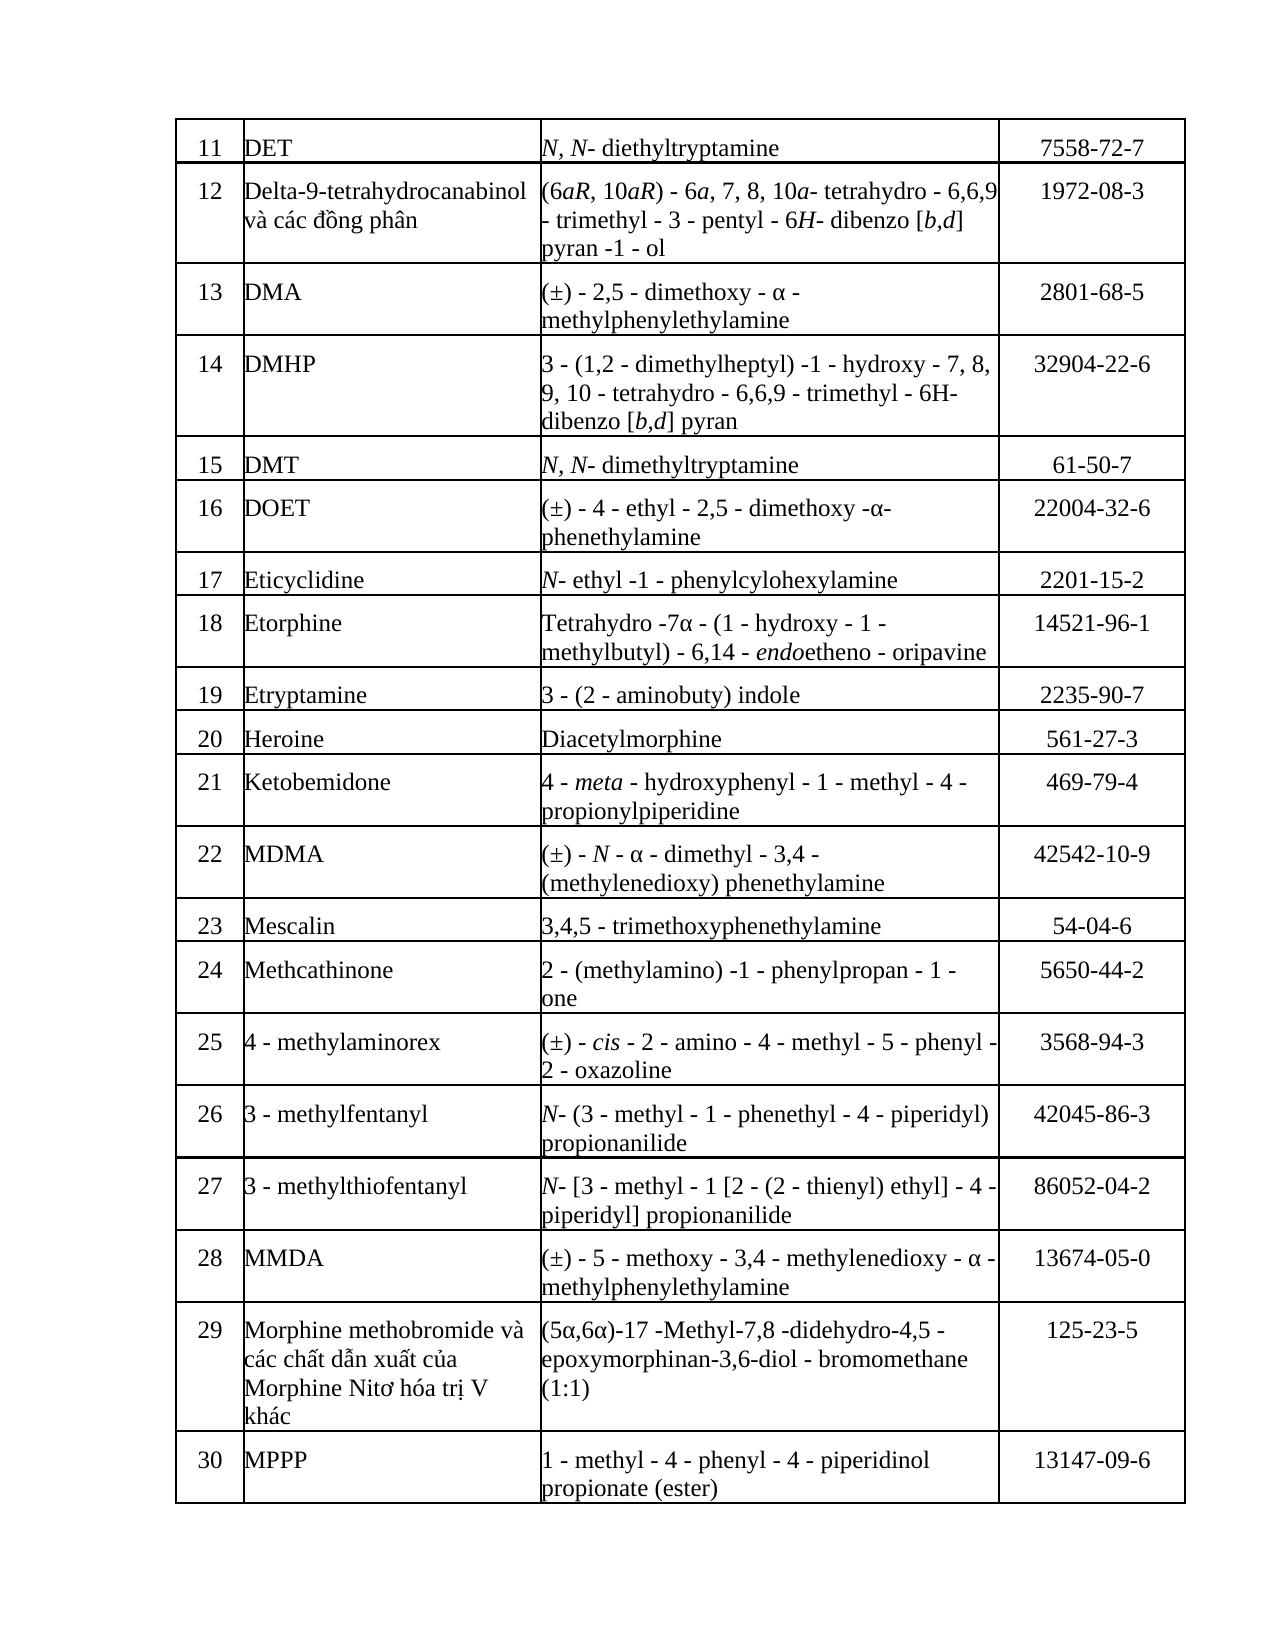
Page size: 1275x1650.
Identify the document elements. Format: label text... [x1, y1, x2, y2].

table_cell 23 [177, 899, 243, 940]
table_cell N- (3 - methyl - 1 - phenethyl - 4 - piperidyl) propionanilide [542, 1086, 998, 1156]
table_cell 13674-05-0 [1000, 1231, 1184, 1301]
table_cell DMA [245, 264, 540, 334]
table_cell 469-79-4 [1000, 755, 1184, 825]
table_cell 42045-86-3 [1000, 1086, 1184, 1156]
table_cell 3 - (2 - aminobuty) indole [542, 668, 998, 709]
table_cell DMT [245, 437, 540, 478]
table_cell N- ethyl -1 - phenylcylohexylamine [542, 553, 998, 594]
table_cell (±) - 2,5 - dimethoxy - α - methylphenylethylamine [542, 264, 998, 334]
table_cell 13 [177, 264, 243, 334]
table_cell 20 [177, 711, 243, 753]
table_cell 18 [177, 596, 243, 666]
table_cell (6aR, 10aR) - 6a, 7, 8, 10a- tetrahydro - 6,6,9 - trimethyl - 3 - pentyl - 6H- dibenzo [b,d] pyran -1 - ol [542, 164, 998, 262]
table_cell 11 [177, 120, 243, 161]
table_cell Diacetylmorphine [542, 711, 998, 753]
table_cell N, N- dimethyltryptamine [542, 437, 998, 478]
table_cell Etryptamine [245, 668, 540, 709]
table_cell 7558-72-7 [1000, 120, 1184, 161]
table_cell 12 [177, 164, 243, 262]
table_cell 24 [177, 942, 243, 1012]
table_cell 2 - (methylamino) -1 - phenylpropan - 1 - one [542, 942, 998, 1012]
table_cell N, N- diethyltryptamine [542, 120, 998, 161]
table_cell DET [245, 120, 540, 161]
table_cell 3 - methylfentanyl [245, 1086, 540, 1156]
table_cell DMHP [245, 336, 540, 435]
table_cell (±) - cis - 2 - amino - 4 - methyl - 5 - phenyl - 2 - oxazoline [542, 1014, 998, 1084]
table_cell Etorphine [245, 596, 540, 666]
table_cell 30 [177, 1432, 243, 1502]
table_cell 14521-96-1 [1000, 596, 1184, 666]
table_cell 61-50-7 [1000, 437, 1184, 478]
table_cell 22004-32-6 [1000, 481, 1184, 551]
table_cell 54-04-6 [1000, 899, 1184, 940]
table_cell 25 [177, 1014, 243, 1084]
table_cell N- [3 - methyl - 1 [2 - (2 - thienyl) ethyl] - 4 - piperidyl] propionanilide [542, 1159, 998, 1228]
table_cell Ketobemidone [245, 755, 540, 825]
table_cell 125-23-5 [1000, 1303, 1184, 1430]
table_cell MDMA [245, 827, 540, 897]
table_cell 14 [177, 336, 243, 435]
table_cell 13147-09-6 [1000, 1432, 1184, 1502]
table_cell 561-27-3 [1000, 711, 1184, 753]
table_cell 3568-94-3 [1000, 1014, 1184, 1084]
table_cell 2235-90-7 [1000, 668, 1184, 709]
table_cell 3,4,5 - trimethoxyphenethylamine [542, 899, 998, 940]
table_cell 42542-10-9 [1000, 827, 1184, 897]
table_cell 21 [177, 755, 243, 825]
table_cell 17 [177, 553, 243, 594]
table_cell Morphine methobromide và các chất dẫn xuất của Morphine Nitơ hóa trị V khác [245, 1303, 540, 1430]
table_cell 1 - methyl - 4 - phenyl - 4 - piperidinol propionate (ester) [542, 1432, 998, 1502]
table_cell 2201-15-2 [1000, 553, 1184, 594]
table_cell 2801-68-5 [1000, 264, 1184, 334]
table_cell 1972-08-3 [1000, 164, 1184, 262]
table_cell 4 - methylaminorex [245, 1014, 540, 1084]
table_cell 3 - (1,2 - dimethylheptyl) -1 - hydroxy - 7, 8, 9, 10 - tetrahydro - 6,6,9 - trimethyl - 6H- dibenzo [b,d] pyran [542, 336, 998, 435]
table_cell 15 [177, 437, 243, 478]
table_cell Tetrahydro -7α - (1 - hydroxy - 1 - methylbutyl) - 6,14 - endoetheno - oripavine [542, 596, 998, 666]
table_cell (±) - 4 - ethyl - 2,5 - dimethoxy -α- phenethylamine [542, 481, 998, 551]
table_cell 27 [177, 1159, 243, 1228]
table_cell 19 [177, 668, 243, 709]
table_cell DOET [245, 481, 540, 551]
table_cell 86052-04-2 [1000, 1159, 1184, 1228]
table_cell 5650-44-2 [1000, 942, 1184, 1012]
table_cell 4 - meta - hydroxyphenyl - 1 - methyl - 4 - propionylpiperidine [542, 755, 998, 825]
table_cell (5α,6α)-17 -Methyl-7,8 -didehydro-4,5 - epoxymorphinan-3,6-diol - bromomethane (1:1) [542, 1303, 998, 1430]
table_cell MMDA [245, 1231, 540, 1301]
table_cell 29 [177, 1303, 243, 1430]
table_cell 32904-22-6 [1000, 336, 1184, 435]
table_cell 3 - methylthiofentanyl [245, 1159, 540, 1228]
table_cell Mescalin [245, 899, 540, 940]
table_cell 16 [177, 481, 243, 551]
table_cell (±) - N - α - dimethyl - 3,4 - (methylenedioxy) phenethylamine [542, 827, 998, 897]
table_cell 28 [177, 1231, 243, 1301]
table_cell Delta-9-tetrahydrocanabinol và các đồng phân [245, 164, 540, 262]
table_cell Heroine [245, 711, 540, 753]
table_cell MPPP [245, 1432, 540, 1502]
table_cell 22 [177, 827, 243, 897]
table_cell Methcathinone [245, 942, 540, 1012]
table_cell (±) - 5 - methoxy - 3,4 - methylenedioxy - α - methylphenylethylamine [542, 1231, 998, 1301]
table_cell 26 [177, 1086, 243, 1156]
table_cell Eticyclidine [245, 553, 540, 594]
